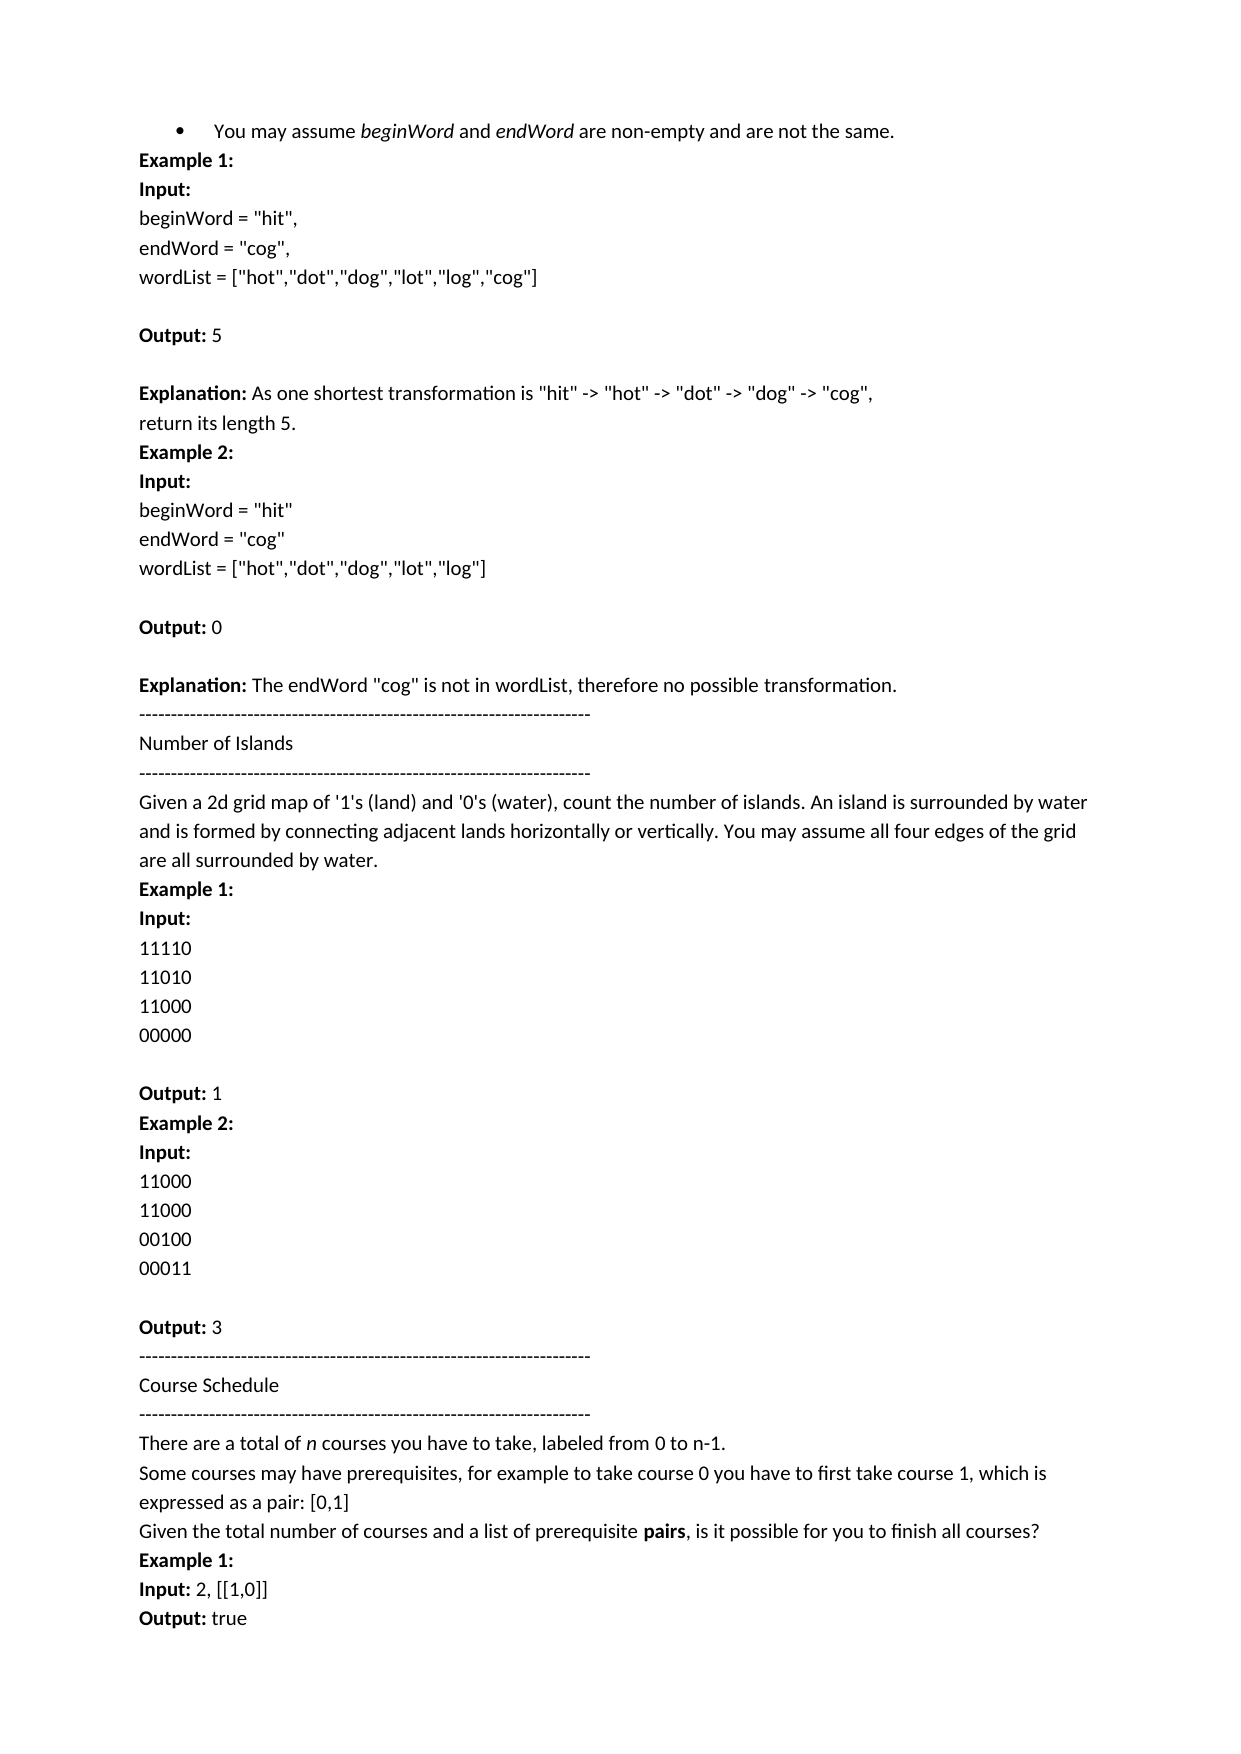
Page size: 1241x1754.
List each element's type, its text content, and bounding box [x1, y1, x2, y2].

text ----------------------------------------------------------------------- [139, 1401, 1101, 1427]
text beginWord = "hit" [139, 497, 1101, 523]
text Output: 3 [139, 1314, 1101, 1339]
text Course Schedule [139, 1372, 1101, 1398]
text Given a 2d grid map of '1's (land) and '0's (water), count the number of islands. An island is surrounded by water and is formed by connecting adjacent lands horizontally or vertically. You may assume all four edges of the grid are all surrounded by water. [139, 789, 1101, 873]
text Example 2: [139, 1110, 1101, 1135]
text wordList = ["hot","dot","dog","lot","log","cog"] [139, 264, 1101, 289]
text Input: [139, 1139, 1101, 1164]
text beginWord = "hit", [139, 206, 1101, 231]
text Input: 2, [[1,0]] [139, 1576, 1101, 1602]
text 00011 [139, 1256, 1101, 1281]
text 00100 [139, 1226, 1101, 1252]
text endWord = "cog", [139, 235, 1101, 260]
text Example 1: [139, 876, 1101, 902]
text 11000 [139, 993, 1101, 1018]
text endWord = "cog" [139, 526, 1101, 552]
text Output: 0 [139, 614, 1101, 639]
text Given the total number of courses and a list of prerequisite pairs, is it possible for you to finish all courses? [139, 1518, 1101, 1543]
text Example 1: [139, 147, 1101, 173]
text There are a total of n courses you have to take, labeled from 0 to n-1. [139, 1431, 1101, 1456]
text 11010 [139, 964, 1101, 989]
text Output: 1 [139, 1081, 1101, 1106]
text Example 1: [139, 1547, 1101, 1573]
text Input: [139, 906, 1101, 931]
text Input: [139, 468, 1101, 493]
text Output: true [139, 1606, 1101, 1631]
text ----------------------------------------------------------------------- [139, 760, 1101, 785]
text ----------------------------------------------------------------------- [139, 701, 1101, 727]
text Some courses may have prerequisites, for example to take course 0 you have to first take course 1, which is expressed as a pair: [0,1] [139, 1460, 1101, 1514]
text Output: 5 [139, 322, 1101, 348]
text 00000 [139, 1022, 1101, 1048]
text 11000 [139, 1168, 1101, 1193]
text Explanation: The endWord "cog" is not in wordList, therefore no possible transformation. [139, 672, 1101, 698]
text Input: [139, 176, 1101, 202]
list You may assume beginWord and endWord are non-empty and are not the same. [176, 118, 1101, 143]
text ----------------------------------------------------------------------- [139, 1343, 1101, 1368]
text Example 2: [139, 439, 1101, 464]
text Number of Islands [139, 731, 1101, 756]
text Explanation: As one shortest transformation is "hit" -> "hot" -> "dot" -> "dog" -> "cog", [139, 381, 1101, 406]
text 11000 [139, 1197, 1101, 1223]
text 11110 [139, 935, 1101, 960]
text return its length 5. [139, 410, 1101, 435]
text wordList = ["hot","dot","dog","lot","log"] [139, 556, 1101, 581]
